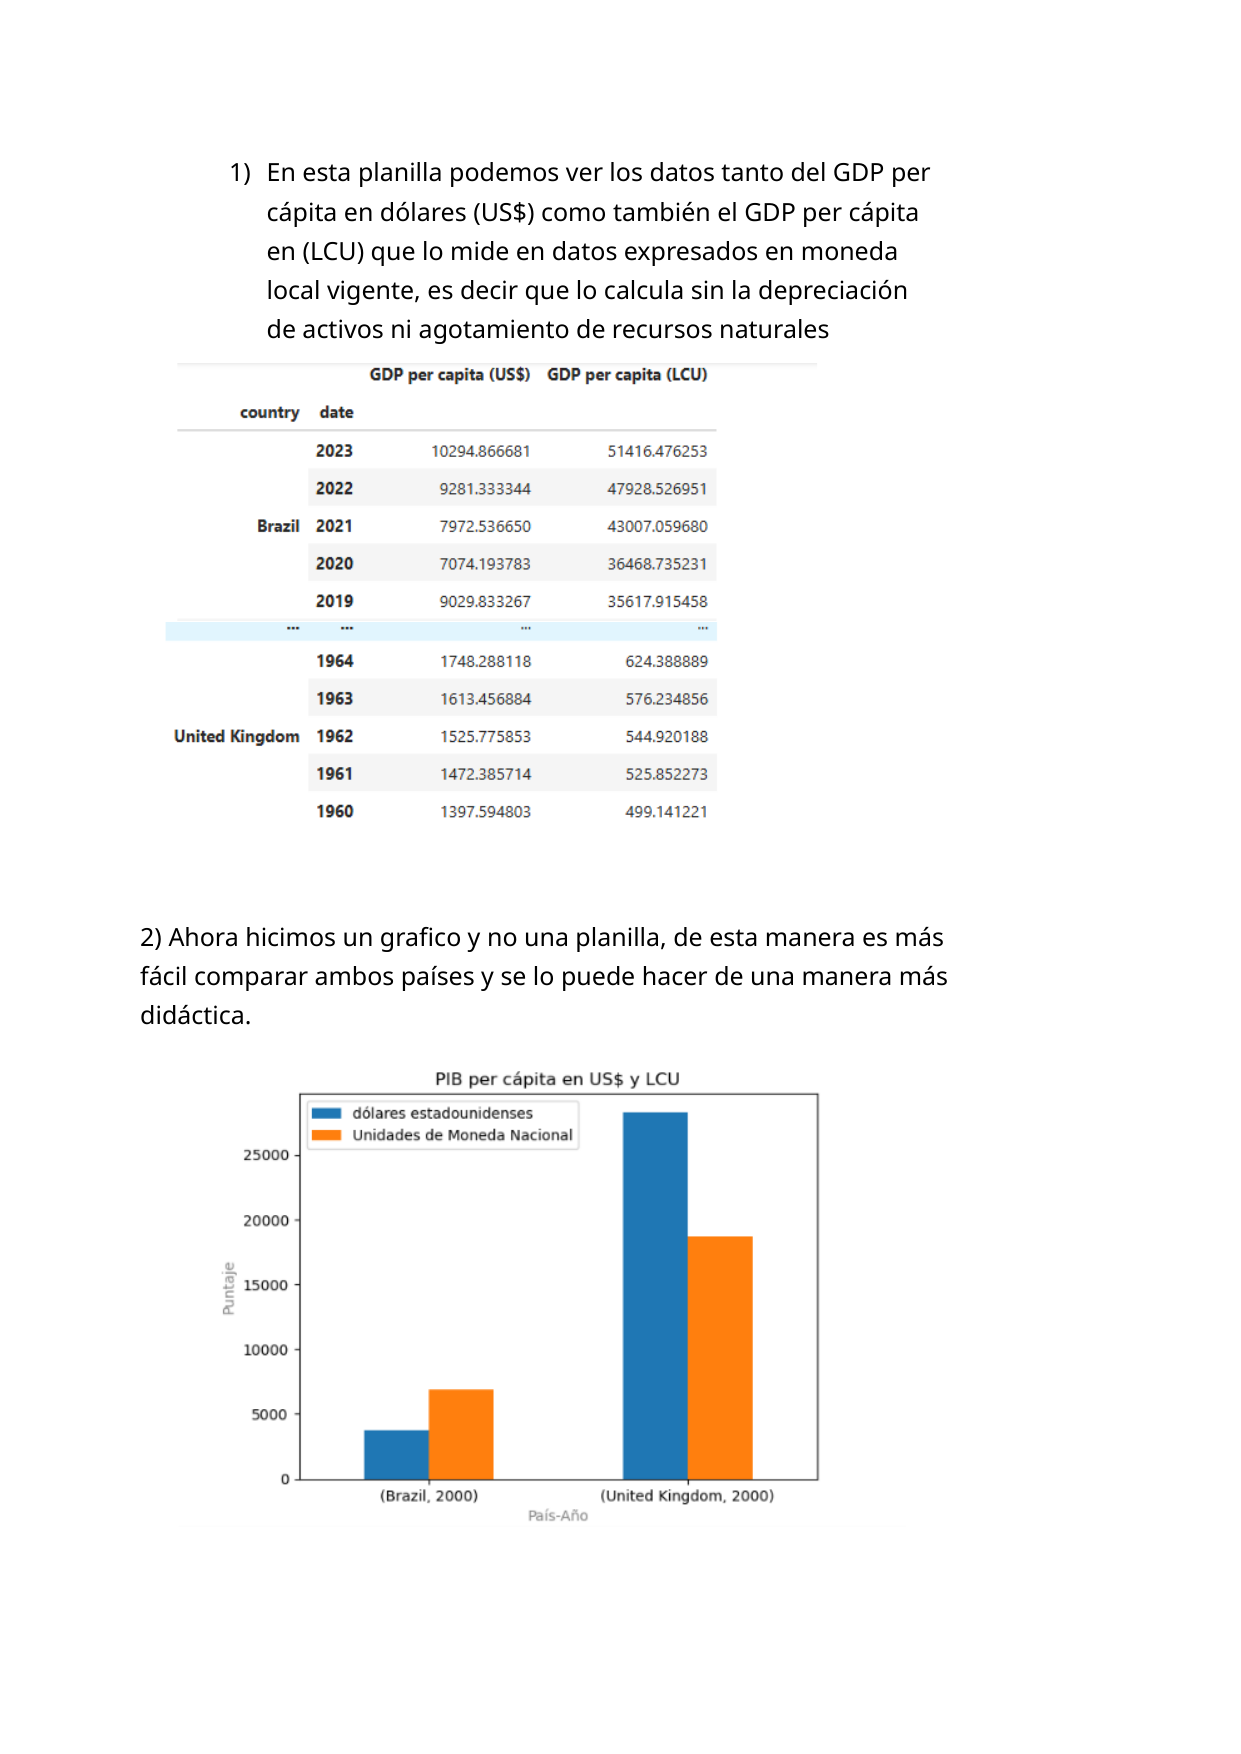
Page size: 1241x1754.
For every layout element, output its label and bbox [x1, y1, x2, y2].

picture [162, 622, 775, 845]
picture [177, 363, 818, 621]
picture [178, 1060, 907, 1527]
